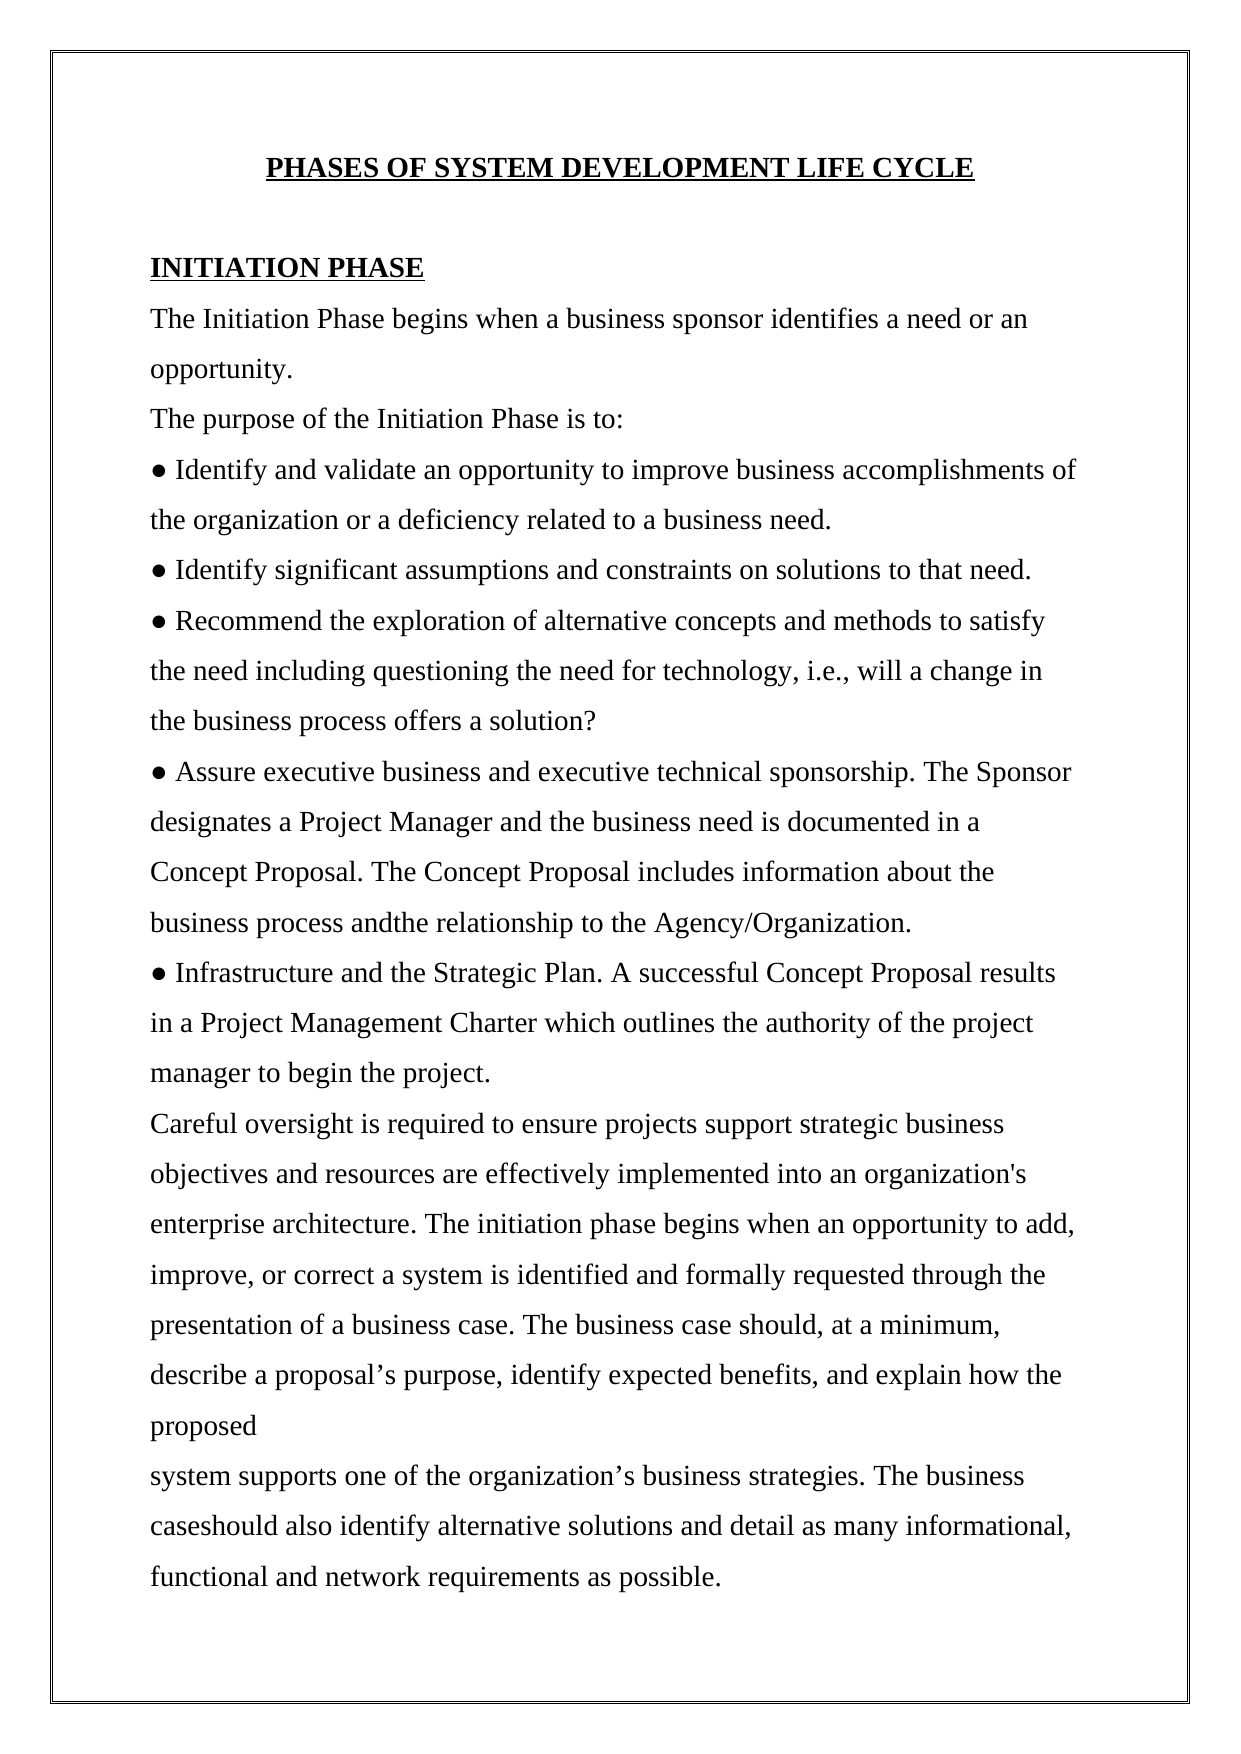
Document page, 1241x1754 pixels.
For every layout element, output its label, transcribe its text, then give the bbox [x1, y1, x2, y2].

text objectives and resources are effectively implemented into an organization's [150, 1156, 1090, 1190]
text ● Identify and validate an opportunity to improve business accomplishments of [150, 452, 1090, 485]
text Careful oversight is required to ensure projects support strategic business [150, 1106, 1090, 1139]
text designates a Project Manager and the business need is documented in a [150, 804, 1090, 838]
text presentation of a business case. The business case should, at a minimum, describe a proposal’s purpose, identify expected benefits, and explain how the proposed [150, 1307, 1090, 1441]
text enterprise architecture. The initiation phase begins when an opportunity to add, [150, 1207, 1090, 1240]
text improve, or correct a system is identified and formally requested through the [150, 1257, 1090, 1290]
text the business process offers a solution? [150, 703, 1090, 737]
text the organization or a deficiency related to a business need. [150, 502, 1090, 536]
text INITIATION PHASE [150, 251, 1090, 284]
text PHASES OF SYSTEM DEVELOPMENT LIFE CYCLE [150, 150, 1090, 183]
text The purpose of the Initiation Phase is to: [150, 402, 1090, 435]
text ● Infrastructure and the Strategic Plan. A successful Concept Proposal results [150, 955, 1090, 988]
text the need including questioning the need for technology, i.e., will a change in [150, 653, 1090, 687]
text opportunity. [150, 351, 1090, 385]
text ● Identify significant assumptions and constraints on solutions to that need. [150, 552, 1090, 586]
text ● Assure executive business and executive technical sponsorship. The Sponsor [150, 754, 1090, 787]
text manager to begin the project. [150, 1056, 1090, 1089]
text ● Recommend the exploration of alternative concepts and methods to satisfy [150, 603, 1090, 636]
text Concept Proposal. The Concept Proposal includes information about the [150, 854, 1090, 888]
text in a Project Management Charter which outlines the authority of the project [150, 1005, 1090, 1039]
text system supports one of the organization’s business strategies. The business caseshould also identify alternative solutions and detail as many informational, functional and network requirements as possible. [150, 1458, 1090, 1592]
text business process andthe relationship to the Agency/Organization. [150, 905, 1090, 938]
text The Initiation Phase begins when a business sponsor identifies a need or an [150, 301, 1090, 334]
